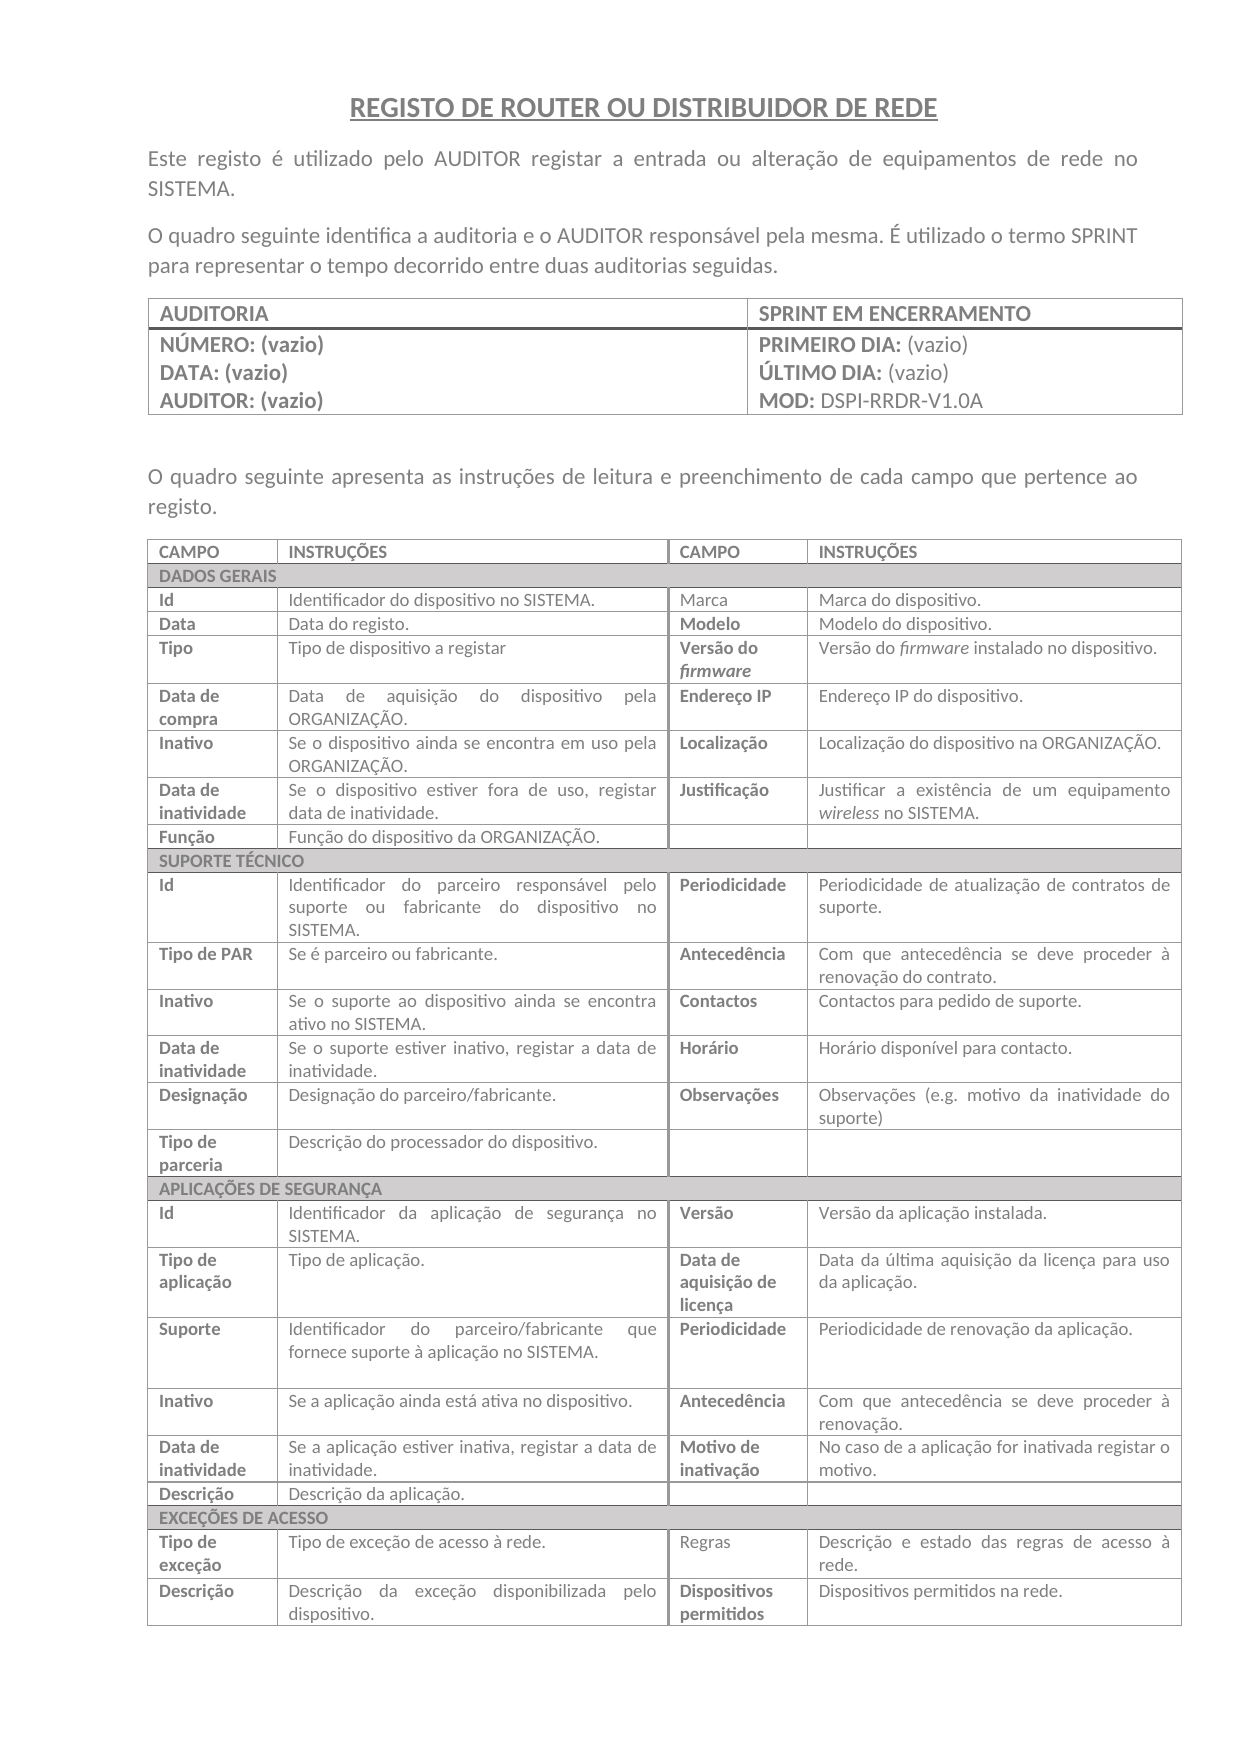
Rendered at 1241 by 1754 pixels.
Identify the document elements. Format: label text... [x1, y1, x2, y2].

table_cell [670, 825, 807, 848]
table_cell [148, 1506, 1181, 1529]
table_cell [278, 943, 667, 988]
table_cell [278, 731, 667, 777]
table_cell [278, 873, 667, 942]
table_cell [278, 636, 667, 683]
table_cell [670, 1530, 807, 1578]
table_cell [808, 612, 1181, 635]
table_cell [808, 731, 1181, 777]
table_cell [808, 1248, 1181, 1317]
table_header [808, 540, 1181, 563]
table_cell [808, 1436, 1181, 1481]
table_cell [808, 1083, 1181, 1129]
text Este registo é utilizado pelo AUDITOR registar a entrada ou alteração de equipamentos de rede no SISTEMA. [148, 144, 1140, 202]
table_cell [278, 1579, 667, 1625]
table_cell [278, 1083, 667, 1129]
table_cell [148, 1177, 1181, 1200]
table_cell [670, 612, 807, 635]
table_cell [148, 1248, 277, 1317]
text O quadro seguinte identifica a auditoria e o AUDITOR responsável pela mesma. É utilizado o termo SPRINT para representar o tempo decorrido entre duas auditorias seguidas. [148, 221, 1140, 279]
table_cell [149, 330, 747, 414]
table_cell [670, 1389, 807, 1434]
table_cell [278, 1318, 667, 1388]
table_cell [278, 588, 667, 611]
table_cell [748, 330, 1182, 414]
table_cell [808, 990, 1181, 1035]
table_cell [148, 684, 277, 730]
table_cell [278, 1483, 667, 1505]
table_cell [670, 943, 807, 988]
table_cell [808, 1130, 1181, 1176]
text REGISTO DE ROUTER OU DISTRIBUIDOR DE REDE [148, 89, 1140, 124]
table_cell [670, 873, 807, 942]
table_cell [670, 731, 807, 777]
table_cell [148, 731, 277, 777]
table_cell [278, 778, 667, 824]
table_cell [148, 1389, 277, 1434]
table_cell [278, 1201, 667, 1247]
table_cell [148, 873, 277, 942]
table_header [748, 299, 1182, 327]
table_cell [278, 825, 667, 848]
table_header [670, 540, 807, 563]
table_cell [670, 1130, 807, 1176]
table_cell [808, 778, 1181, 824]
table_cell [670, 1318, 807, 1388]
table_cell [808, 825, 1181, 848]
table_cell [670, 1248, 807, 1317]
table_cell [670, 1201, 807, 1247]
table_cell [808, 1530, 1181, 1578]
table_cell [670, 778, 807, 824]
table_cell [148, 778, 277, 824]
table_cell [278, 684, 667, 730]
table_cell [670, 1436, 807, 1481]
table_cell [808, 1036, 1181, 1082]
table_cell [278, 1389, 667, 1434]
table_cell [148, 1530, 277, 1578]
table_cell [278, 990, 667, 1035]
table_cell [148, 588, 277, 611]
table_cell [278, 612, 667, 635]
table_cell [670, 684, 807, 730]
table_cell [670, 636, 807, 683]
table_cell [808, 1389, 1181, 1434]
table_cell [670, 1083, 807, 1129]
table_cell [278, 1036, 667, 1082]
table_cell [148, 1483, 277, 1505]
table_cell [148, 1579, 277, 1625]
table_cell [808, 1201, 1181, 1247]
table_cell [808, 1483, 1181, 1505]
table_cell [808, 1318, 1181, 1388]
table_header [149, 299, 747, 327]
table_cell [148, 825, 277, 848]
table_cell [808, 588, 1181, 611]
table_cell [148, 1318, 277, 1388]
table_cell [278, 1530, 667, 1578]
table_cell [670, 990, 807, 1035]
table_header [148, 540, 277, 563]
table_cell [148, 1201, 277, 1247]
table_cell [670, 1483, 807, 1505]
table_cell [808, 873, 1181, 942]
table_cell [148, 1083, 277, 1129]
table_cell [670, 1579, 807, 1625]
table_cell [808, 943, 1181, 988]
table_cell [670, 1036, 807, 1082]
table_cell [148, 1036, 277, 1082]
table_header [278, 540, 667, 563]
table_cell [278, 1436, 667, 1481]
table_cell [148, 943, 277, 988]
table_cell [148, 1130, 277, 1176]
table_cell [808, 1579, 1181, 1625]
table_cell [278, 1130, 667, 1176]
text O quadro seguinte apresenta as instruções de leitura e preenchimento de cada campo que pertence ao registo. [148, 462, 1140, 520]
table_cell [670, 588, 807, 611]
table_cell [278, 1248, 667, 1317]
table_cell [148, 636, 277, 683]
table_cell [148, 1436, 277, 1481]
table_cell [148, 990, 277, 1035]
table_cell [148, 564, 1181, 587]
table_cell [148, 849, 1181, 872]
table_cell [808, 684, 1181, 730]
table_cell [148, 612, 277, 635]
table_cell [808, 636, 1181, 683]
